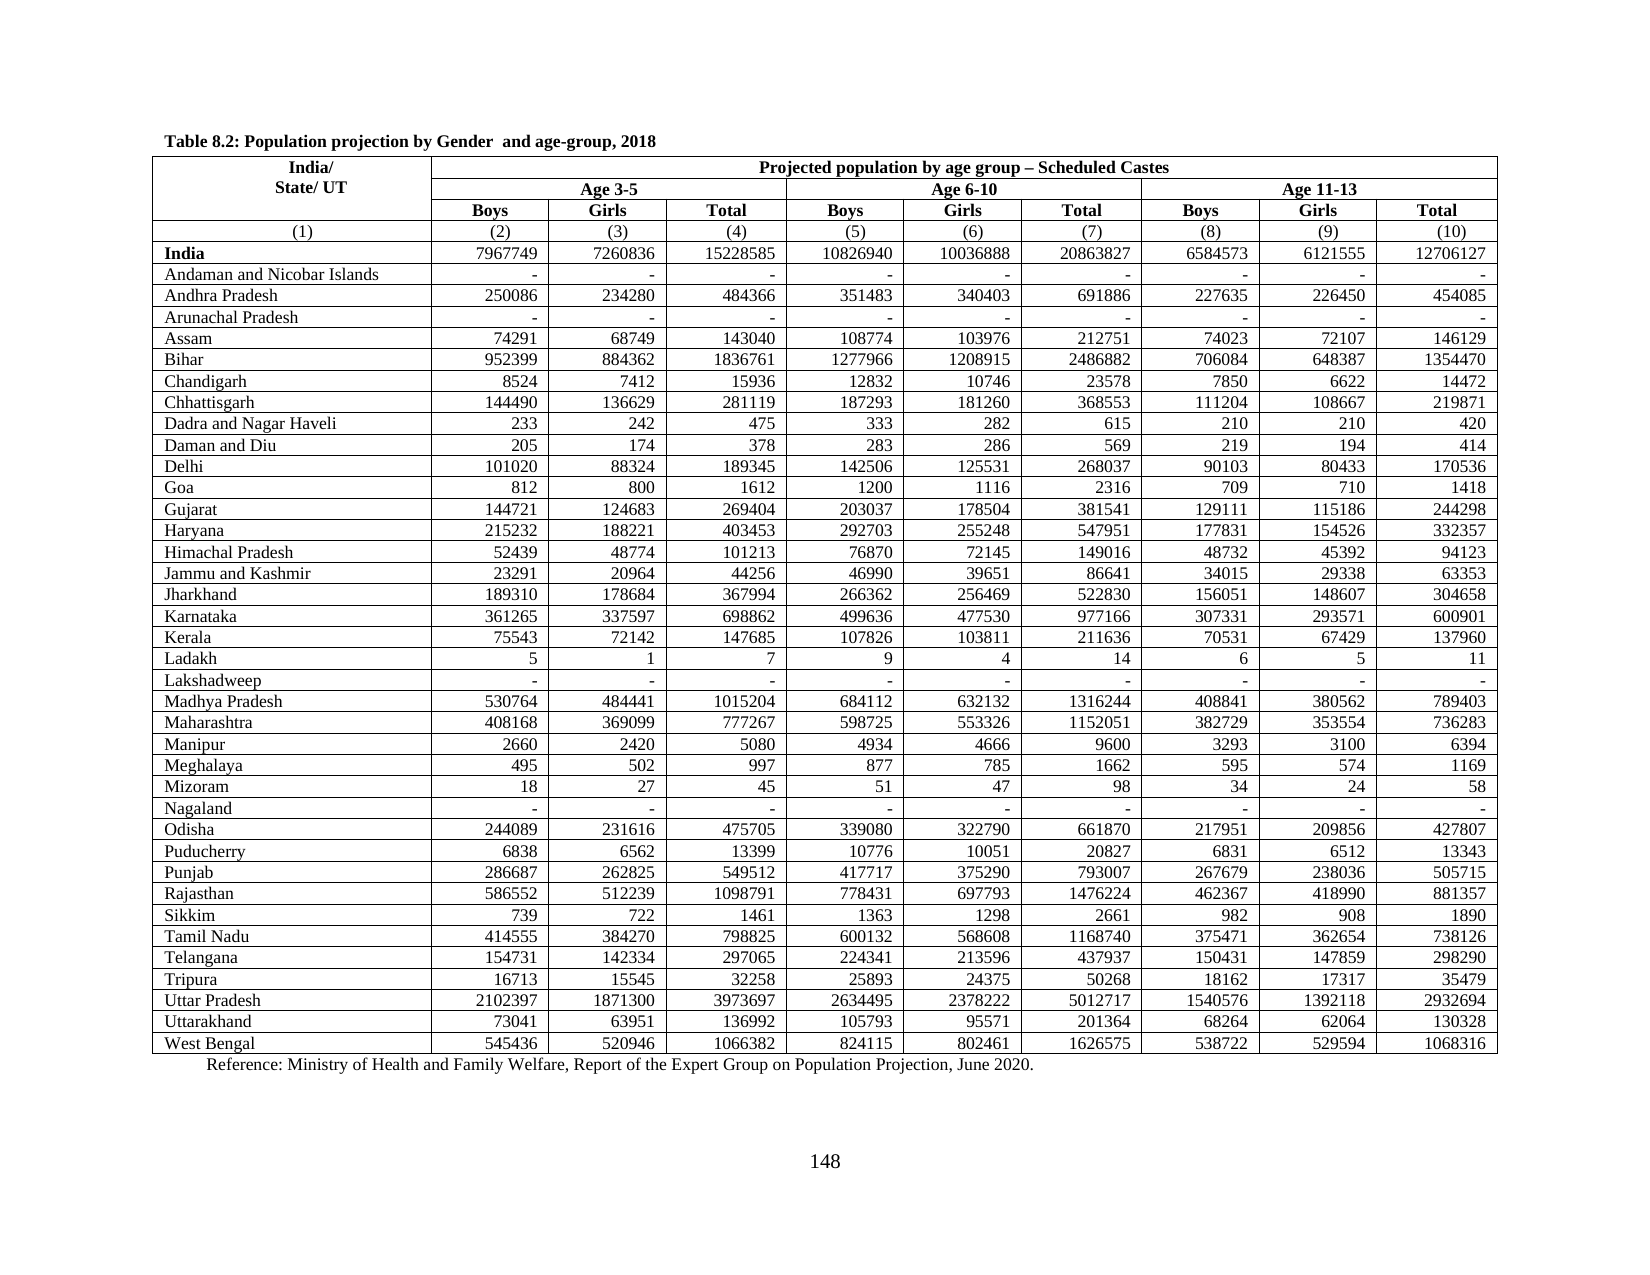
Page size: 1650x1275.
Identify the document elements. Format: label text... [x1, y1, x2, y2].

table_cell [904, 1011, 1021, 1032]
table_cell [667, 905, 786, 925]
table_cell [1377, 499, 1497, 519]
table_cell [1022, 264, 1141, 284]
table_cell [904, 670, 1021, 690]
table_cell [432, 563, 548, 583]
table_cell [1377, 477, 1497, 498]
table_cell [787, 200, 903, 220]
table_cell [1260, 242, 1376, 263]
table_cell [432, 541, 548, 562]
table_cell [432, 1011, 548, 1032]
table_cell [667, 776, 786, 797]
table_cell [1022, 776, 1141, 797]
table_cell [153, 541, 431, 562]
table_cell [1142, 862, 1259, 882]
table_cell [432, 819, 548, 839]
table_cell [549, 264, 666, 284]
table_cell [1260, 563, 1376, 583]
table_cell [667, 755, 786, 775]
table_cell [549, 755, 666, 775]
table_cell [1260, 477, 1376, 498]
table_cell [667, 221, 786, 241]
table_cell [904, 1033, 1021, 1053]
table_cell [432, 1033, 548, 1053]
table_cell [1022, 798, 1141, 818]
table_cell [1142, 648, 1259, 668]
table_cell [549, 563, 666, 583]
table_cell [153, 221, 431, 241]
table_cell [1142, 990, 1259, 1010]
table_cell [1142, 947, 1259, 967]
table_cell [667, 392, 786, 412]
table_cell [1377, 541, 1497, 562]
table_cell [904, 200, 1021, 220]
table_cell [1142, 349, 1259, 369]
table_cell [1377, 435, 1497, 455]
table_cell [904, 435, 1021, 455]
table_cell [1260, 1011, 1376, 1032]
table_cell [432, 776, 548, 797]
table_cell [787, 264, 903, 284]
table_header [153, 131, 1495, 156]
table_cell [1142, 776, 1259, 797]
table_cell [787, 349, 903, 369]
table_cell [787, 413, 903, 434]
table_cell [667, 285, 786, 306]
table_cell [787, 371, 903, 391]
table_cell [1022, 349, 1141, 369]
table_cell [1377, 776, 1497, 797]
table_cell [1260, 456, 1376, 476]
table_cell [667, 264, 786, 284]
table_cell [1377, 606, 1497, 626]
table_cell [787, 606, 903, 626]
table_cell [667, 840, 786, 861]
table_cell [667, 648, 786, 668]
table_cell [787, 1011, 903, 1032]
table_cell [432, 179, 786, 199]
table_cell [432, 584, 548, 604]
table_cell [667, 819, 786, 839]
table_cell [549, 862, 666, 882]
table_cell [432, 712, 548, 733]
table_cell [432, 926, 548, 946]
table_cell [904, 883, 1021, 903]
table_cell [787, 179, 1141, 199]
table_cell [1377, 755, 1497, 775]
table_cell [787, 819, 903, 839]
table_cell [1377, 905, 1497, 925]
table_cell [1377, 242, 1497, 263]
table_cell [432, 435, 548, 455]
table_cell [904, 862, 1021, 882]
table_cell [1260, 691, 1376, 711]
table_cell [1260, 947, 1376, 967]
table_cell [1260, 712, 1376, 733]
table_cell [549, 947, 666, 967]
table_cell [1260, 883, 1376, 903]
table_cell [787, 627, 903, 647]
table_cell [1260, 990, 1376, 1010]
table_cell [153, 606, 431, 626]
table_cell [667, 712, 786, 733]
text Reference: Ministry of Health and Family Welfare, Report of the Expert Group on Population Projection, June 2020. [75, 1054, 1575, 1074]
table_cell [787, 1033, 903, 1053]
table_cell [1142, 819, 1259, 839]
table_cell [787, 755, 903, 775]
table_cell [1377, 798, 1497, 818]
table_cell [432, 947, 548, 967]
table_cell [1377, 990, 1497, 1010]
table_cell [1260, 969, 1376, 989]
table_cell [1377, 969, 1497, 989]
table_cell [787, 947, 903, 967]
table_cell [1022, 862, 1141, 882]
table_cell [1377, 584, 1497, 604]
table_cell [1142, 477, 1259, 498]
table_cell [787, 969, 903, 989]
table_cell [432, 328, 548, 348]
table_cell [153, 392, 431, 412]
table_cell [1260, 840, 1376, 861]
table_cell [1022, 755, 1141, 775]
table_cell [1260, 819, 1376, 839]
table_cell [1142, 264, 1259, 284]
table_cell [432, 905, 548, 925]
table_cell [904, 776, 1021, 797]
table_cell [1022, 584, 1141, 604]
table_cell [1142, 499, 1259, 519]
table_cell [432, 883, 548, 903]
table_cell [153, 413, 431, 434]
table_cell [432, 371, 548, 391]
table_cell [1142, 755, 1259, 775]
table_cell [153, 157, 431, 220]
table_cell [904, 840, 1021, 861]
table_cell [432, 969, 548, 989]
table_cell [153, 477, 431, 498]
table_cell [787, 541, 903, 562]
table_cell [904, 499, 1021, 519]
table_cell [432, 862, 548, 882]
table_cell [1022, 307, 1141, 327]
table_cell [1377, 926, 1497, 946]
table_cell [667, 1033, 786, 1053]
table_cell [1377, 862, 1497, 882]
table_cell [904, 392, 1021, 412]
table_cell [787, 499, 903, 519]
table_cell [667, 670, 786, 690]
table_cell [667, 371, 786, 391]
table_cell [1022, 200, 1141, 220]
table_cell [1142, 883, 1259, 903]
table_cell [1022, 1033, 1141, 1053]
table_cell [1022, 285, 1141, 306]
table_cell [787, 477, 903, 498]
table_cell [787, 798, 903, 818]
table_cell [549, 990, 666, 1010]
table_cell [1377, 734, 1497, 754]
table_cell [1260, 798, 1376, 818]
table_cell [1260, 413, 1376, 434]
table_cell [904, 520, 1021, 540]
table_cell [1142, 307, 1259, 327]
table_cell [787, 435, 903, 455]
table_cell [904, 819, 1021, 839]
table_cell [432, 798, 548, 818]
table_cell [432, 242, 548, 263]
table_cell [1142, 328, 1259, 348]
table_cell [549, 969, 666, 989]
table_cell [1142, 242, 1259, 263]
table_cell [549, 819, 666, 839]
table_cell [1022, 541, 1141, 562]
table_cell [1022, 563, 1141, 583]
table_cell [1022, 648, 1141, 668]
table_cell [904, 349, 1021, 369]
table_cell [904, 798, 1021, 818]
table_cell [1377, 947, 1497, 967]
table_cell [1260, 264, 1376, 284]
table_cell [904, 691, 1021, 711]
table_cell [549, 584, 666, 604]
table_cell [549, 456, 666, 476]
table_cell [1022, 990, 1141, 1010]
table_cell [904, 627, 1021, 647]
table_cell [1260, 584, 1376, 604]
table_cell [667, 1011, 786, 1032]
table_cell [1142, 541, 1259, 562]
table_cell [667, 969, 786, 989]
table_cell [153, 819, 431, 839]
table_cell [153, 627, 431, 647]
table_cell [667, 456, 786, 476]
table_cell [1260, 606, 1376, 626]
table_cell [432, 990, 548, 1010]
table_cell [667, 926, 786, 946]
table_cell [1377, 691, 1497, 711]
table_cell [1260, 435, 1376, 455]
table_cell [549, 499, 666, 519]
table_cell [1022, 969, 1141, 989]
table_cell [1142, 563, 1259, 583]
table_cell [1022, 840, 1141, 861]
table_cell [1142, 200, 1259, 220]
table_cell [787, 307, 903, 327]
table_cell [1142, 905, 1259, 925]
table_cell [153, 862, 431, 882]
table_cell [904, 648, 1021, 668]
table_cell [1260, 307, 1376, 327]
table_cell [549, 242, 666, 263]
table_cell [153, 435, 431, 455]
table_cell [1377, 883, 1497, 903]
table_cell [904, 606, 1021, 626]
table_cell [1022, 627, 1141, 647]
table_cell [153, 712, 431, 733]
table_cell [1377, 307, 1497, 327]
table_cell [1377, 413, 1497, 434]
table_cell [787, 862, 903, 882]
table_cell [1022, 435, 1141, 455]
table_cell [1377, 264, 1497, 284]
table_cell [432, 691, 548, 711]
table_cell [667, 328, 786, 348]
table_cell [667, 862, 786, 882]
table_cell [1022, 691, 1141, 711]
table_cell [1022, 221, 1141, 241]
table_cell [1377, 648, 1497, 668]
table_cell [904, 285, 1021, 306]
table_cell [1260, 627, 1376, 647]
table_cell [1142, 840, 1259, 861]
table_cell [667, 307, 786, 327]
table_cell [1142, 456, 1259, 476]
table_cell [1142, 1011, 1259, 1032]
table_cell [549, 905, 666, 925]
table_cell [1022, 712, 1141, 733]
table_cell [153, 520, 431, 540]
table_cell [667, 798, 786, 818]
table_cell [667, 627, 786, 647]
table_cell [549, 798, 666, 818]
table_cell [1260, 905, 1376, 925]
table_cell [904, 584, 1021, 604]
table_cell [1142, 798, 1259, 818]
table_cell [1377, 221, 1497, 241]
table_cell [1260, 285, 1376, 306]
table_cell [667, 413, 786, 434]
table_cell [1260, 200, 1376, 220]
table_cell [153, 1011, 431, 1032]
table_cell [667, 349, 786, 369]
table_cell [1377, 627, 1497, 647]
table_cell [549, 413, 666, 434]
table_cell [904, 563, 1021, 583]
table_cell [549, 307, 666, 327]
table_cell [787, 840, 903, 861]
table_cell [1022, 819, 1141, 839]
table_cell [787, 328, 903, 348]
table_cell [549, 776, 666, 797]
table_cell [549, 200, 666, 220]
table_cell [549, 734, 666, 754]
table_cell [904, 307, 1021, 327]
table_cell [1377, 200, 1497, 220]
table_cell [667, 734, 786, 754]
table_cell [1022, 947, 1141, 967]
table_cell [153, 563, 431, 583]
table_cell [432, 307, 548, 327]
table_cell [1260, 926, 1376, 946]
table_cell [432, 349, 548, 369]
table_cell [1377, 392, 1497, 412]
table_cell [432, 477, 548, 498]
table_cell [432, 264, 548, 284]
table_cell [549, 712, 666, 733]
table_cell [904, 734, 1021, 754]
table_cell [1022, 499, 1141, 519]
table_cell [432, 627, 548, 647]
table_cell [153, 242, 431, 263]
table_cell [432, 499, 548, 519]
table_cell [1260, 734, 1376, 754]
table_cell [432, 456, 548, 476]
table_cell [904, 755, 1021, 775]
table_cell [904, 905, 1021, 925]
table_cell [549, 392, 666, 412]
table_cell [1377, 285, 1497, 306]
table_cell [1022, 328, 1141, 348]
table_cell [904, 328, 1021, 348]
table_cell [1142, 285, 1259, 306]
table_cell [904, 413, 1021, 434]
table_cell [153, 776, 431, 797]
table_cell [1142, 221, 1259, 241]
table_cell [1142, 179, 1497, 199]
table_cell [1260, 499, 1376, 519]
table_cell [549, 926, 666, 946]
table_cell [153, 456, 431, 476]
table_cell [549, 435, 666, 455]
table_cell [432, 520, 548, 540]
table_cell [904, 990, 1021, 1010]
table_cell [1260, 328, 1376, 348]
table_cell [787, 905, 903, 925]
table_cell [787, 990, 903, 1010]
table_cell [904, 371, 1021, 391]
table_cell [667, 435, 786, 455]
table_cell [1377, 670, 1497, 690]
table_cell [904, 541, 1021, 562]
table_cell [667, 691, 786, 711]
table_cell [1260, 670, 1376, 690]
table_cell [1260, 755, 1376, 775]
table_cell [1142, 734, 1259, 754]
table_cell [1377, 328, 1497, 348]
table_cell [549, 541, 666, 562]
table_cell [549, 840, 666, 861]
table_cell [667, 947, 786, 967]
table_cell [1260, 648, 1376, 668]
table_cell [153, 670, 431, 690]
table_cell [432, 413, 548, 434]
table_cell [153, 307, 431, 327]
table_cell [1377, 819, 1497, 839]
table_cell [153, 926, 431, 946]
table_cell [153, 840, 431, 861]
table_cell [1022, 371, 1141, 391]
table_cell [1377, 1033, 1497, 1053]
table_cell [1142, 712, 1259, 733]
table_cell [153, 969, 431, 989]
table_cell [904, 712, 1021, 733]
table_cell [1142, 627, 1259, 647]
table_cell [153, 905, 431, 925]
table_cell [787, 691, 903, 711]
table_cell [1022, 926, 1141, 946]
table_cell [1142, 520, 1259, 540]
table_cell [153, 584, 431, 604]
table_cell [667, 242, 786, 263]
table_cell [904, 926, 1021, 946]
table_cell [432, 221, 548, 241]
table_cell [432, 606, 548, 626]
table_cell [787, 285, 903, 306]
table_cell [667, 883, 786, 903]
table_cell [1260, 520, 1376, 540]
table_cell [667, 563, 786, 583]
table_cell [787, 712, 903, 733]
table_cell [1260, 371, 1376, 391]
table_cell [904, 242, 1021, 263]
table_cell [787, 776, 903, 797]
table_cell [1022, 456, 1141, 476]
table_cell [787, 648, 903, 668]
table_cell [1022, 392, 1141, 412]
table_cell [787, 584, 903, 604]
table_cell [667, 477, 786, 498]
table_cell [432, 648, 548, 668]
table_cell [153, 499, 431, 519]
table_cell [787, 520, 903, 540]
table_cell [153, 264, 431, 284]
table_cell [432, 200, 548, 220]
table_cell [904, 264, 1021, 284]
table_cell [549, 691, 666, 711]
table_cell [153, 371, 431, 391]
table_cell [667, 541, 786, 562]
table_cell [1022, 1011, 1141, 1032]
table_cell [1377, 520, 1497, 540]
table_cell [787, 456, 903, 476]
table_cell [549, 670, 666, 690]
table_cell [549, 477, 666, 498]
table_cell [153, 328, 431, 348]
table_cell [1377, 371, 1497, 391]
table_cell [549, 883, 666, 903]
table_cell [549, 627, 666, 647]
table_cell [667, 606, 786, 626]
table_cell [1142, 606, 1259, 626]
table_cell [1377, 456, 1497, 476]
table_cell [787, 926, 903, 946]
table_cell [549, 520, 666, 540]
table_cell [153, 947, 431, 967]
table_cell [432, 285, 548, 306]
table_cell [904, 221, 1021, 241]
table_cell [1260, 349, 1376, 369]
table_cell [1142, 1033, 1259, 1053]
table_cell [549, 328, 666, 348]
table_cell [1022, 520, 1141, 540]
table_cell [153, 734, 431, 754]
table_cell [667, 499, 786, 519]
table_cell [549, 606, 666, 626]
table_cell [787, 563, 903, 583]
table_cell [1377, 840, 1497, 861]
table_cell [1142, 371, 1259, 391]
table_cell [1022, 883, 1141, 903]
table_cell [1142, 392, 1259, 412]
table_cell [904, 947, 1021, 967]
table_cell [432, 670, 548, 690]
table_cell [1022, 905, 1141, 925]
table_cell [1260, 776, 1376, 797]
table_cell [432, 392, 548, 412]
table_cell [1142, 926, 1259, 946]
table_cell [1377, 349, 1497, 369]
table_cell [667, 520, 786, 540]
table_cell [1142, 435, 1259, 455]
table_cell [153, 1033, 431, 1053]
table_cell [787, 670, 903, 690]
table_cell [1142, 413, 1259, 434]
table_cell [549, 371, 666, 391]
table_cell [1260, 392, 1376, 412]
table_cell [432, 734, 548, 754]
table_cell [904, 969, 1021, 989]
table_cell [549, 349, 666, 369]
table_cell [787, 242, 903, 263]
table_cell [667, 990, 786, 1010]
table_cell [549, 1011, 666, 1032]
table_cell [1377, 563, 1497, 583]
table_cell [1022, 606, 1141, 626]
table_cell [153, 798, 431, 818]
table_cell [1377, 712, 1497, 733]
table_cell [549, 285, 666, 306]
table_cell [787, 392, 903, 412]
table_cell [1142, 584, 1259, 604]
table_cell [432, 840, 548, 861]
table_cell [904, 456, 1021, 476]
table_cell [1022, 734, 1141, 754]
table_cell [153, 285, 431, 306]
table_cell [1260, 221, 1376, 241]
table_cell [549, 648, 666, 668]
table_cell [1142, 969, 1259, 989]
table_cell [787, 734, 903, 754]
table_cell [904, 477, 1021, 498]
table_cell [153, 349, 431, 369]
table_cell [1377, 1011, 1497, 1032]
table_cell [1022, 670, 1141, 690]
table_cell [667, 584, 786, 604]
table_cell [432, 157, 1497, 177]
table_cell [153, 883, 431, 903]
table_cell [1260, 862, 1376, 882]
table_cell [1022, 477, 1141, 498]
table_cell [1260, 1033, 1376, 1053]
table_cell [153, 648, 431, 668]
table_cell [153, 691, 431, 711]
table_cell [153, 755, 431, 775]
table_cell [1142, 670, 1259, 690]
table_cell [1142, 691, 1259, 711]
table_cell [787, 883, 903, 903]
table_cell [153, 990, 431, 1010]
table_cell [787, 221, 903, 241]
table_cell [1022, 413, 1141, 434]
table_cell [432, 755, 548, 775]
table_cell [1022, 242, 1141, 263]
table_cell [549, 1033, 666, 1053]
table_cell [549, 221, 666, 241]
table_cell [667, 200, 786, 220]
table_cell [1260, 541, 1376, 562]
